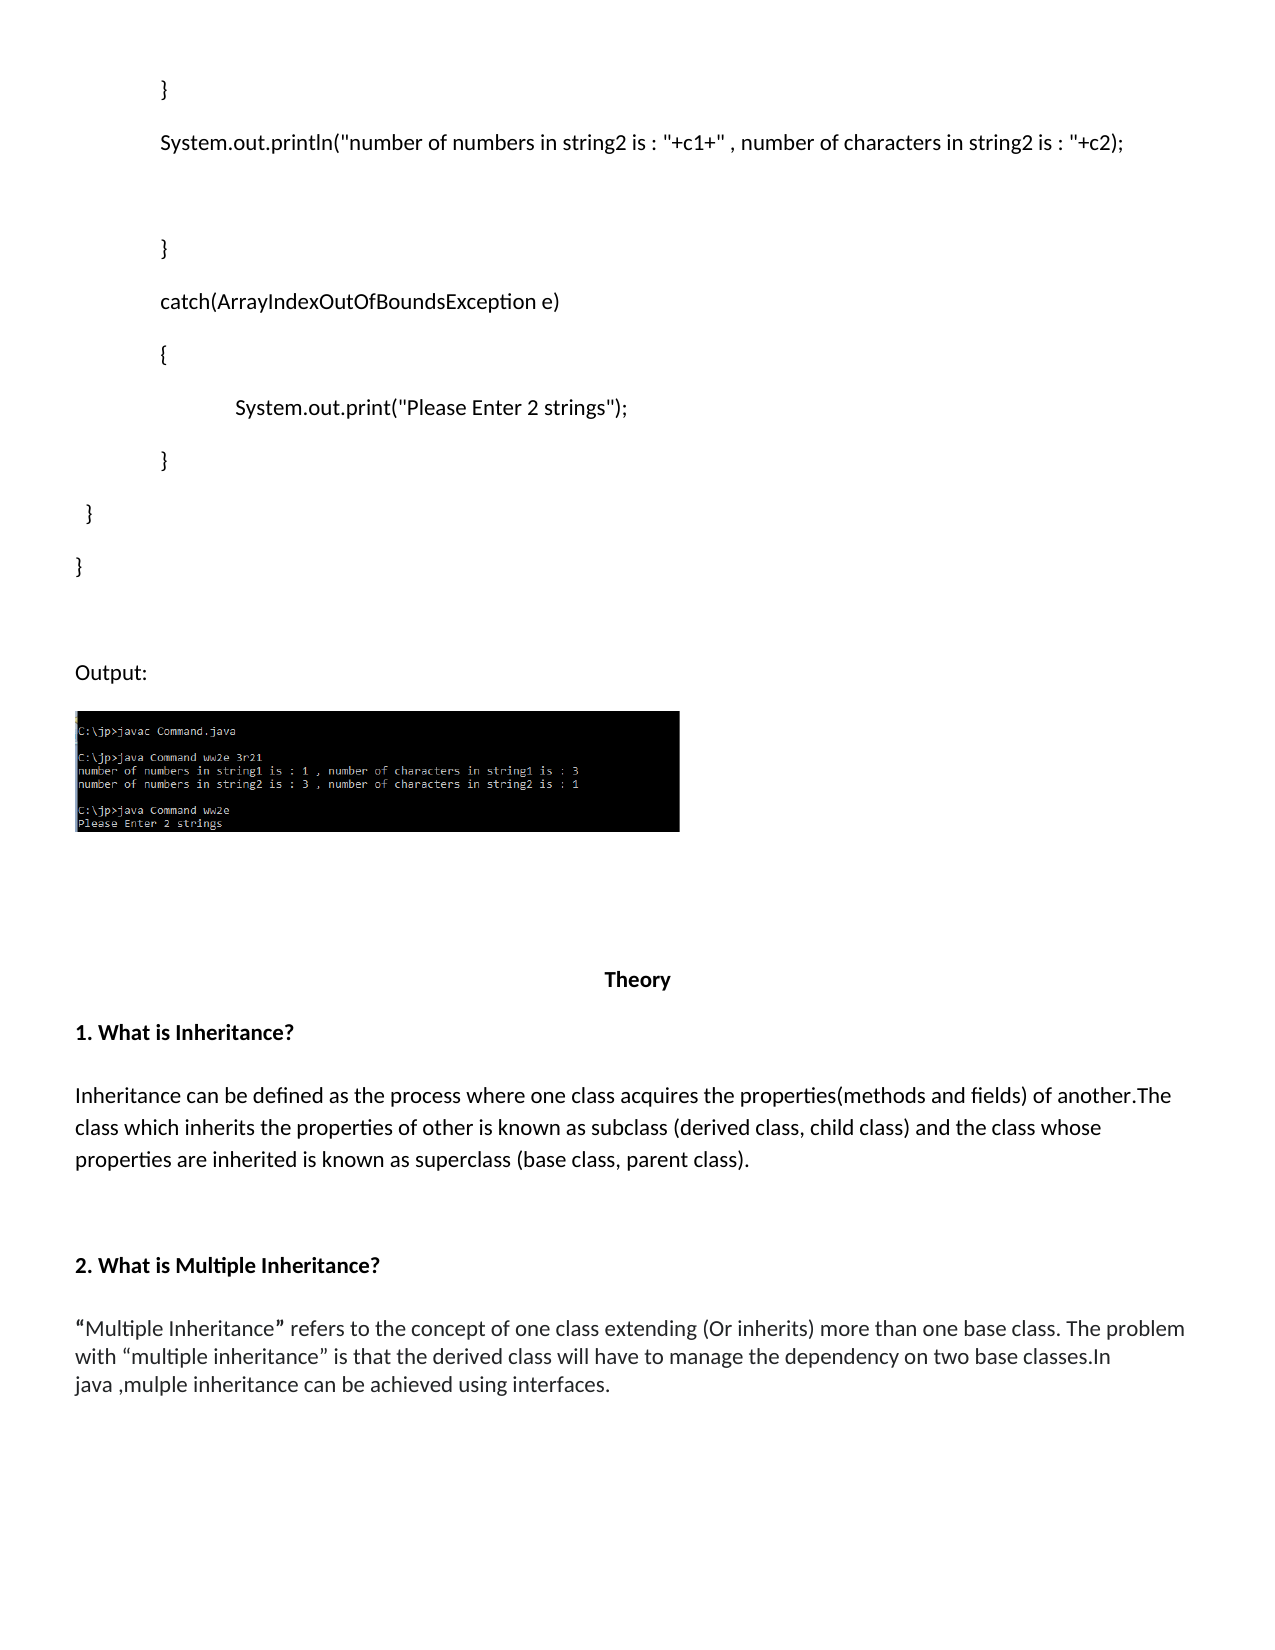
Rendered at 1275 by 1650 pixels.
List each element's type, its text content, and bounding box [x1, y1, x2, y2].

text { [75, 340, 1200, 368]
text 1. What is Inheritance? [75, 1018, 1200, 1046]
text 2. What is Multiple Inheritance? [75, 1251, 1200, 1279]
text Inheritance can be defined as the process where one class acquires the properties(methods and fields) of another.The class which inherits the properties of other is known as subclass (derived class, child class) and the class whose properties are inherited is known as superclass (base class, parent class). [75, 1081, 1200, 1173]
text Theory [75, 965, 1200, 993]
text System.out.println("number of numbers in string2 is : "+c1+" , number of characters in string2 is : "+c2); [75, 128, 1200, 156]
text Output: [75, 658, 1200, 686]
text } [75, 234, 1200, 262]
picture [75, 711, 680, 832]
text } [75, 552, 1200, 580]
text } [75, 499, 1200, 527]
text } [75, 446, 1200, 474]
text System.out.print("Please Enter 2 strings"); [75, 393, 1200, 421]
text catch(ArrayIndexOutOfBoundsException e) [75, 287, 1200, 315]
text “Multiple Inheritance” refers to the concept of one class extending (Or inherits) more than one base class. The problem with “multiple inheritance” is that the derived class will have to manage the dependency on two base classes.In java ,mulple inheritance can be achieved using interfaces. [75, 1314, 1200, 1398]
text } [75, 75, 1200, 103]
